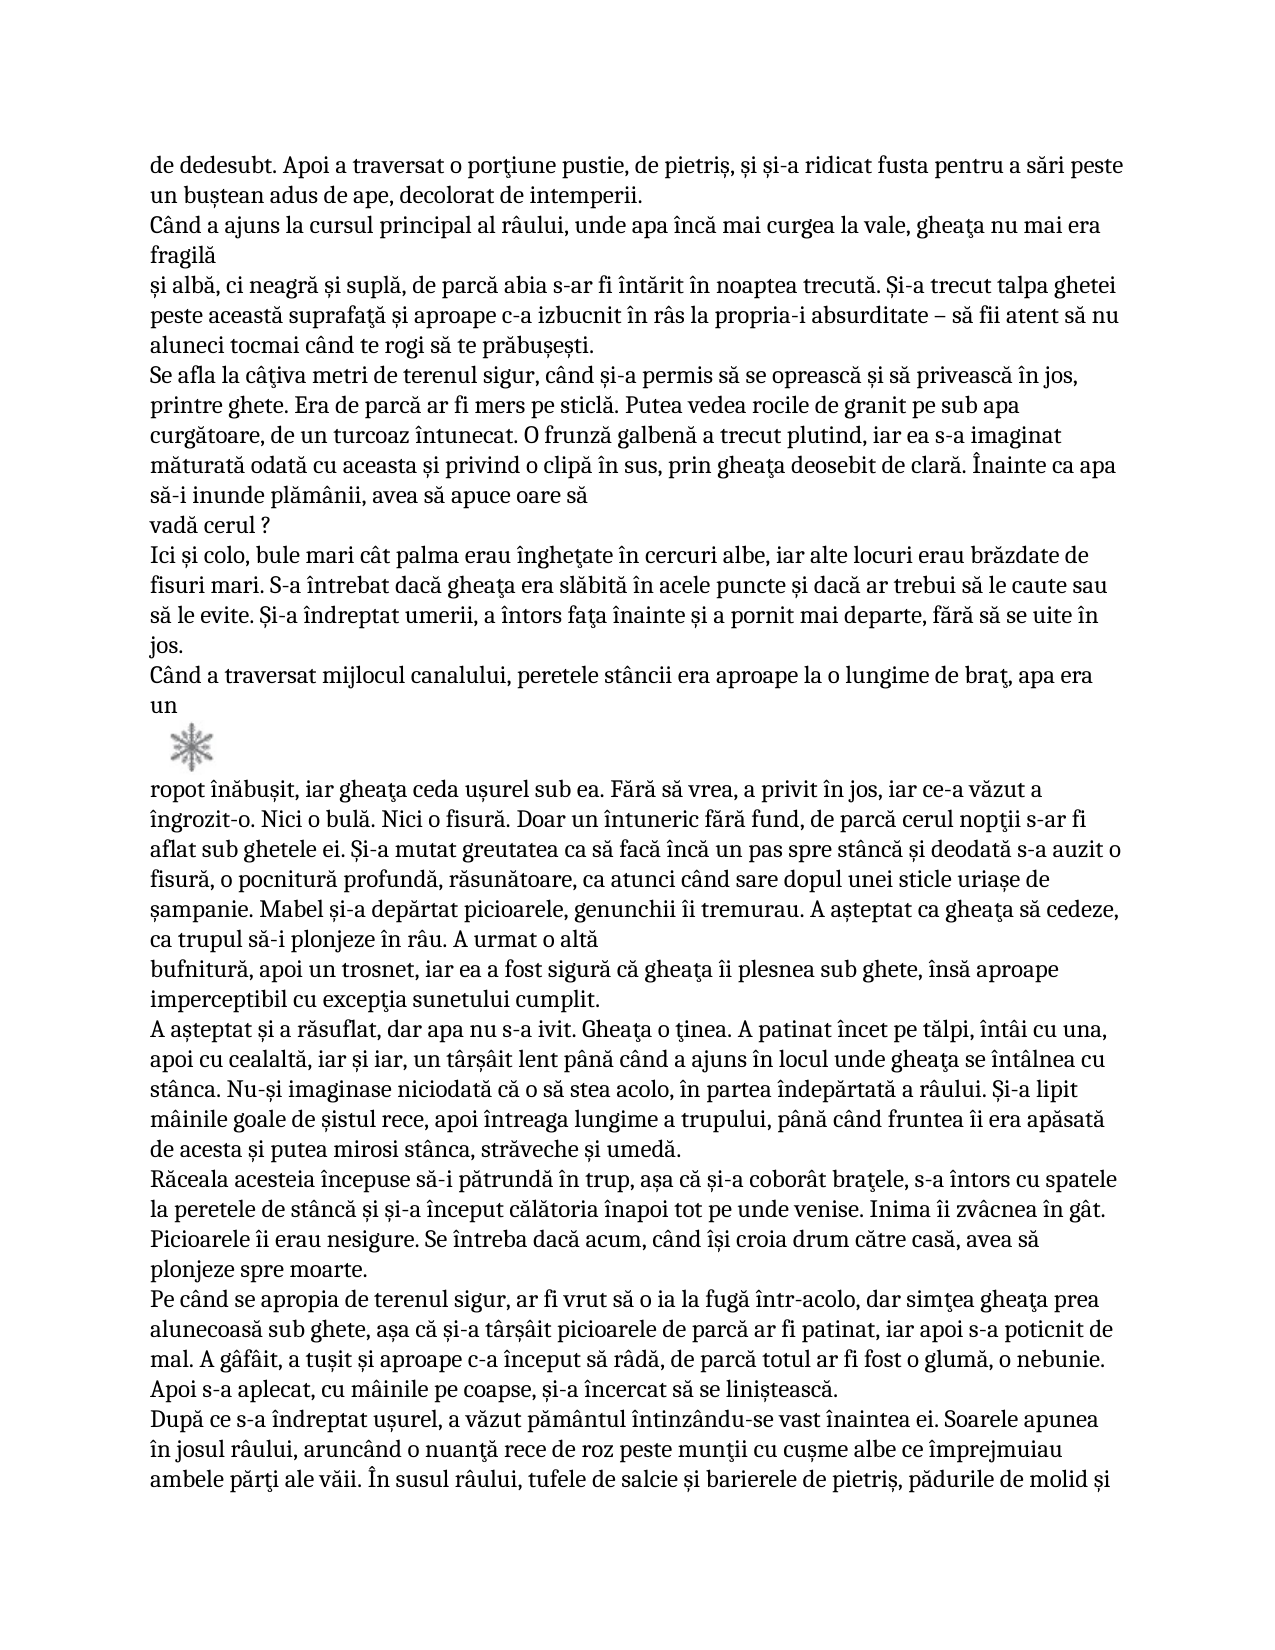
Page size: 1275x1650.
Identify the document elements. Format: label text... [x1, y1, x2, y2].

text Când a ajuns la cursul principal al râului, unde apa încă mai curgea la vale, gheaţa nu mai era fragilă [150, 210, 1125, 270]
text bufnitură, apoi un trosnet, iar ea a fost sigură că gheaţa îi plesnea sub ghete, însă aproape imperceptibil cu excepţia sunetului cumplit. [150, 954, 1125, 1014]
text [150, 150, 1125, 210]
text vadă cerul ? [150, 510, 1125, 540]
text şi albă, ci neagră şi suplă, de parcă abia s-ar fi întărit în noaptea trecută. Şi-a trecut talpa ghetei peste această suprafaţă şi aproape c-a izbucnit în râs la propria-i absurditate – să fii atent să nu aluneci tocmai când te rogi să te prăbuşeşti. [150, 270, 1125, 360]
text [150, 1404, 1125, 1494]
text Pe când se apropia de terenul sigur, ar fi vrut să o ia la fugă într-acolo, dar simţea gheaţa prea alunecoasă sub ghete, aşa că şi-a târşâit picioarele de parcă ar fi patinat, iar apoi s-a poticnit de mal. A gâfâit, a tuşit şi aproape c-a început să râdă, de parcă totul ar fi fost o glumă, o nebunie. Apoi s-a aplecat, cu mâinile pe coapse, şi-a încercat să se liniştească. [150, 1284, 1125, 1404]
text Se afla la câţiva metri de terenul sigur, când şi-a permis să se oprească şi să privească în jos, printre ghete. Era de parcă ar fi mers pe sticlă. Putea vedea rocile de granit pe sub apa curgătoare, de un turcoaz întunecat. O frunză galbenă a trecut plutind, iar ea s-a imaginat măturată odată cu aceasta şi privind o clipă în sus, prin gheaţa deosebit de clară. Înainte ca apa să-i inunde plămânii, avea să apuce oare să [150, 360, 1125, 510]
text Când a traversat mijlocul canalului, peretele stâncii era aproape la o lungime de braţ, apa era un [150, 660, 1125, 720]
text ropot înăbuşit, iar gheaţa ceda uşurel sub ea. Fără să vrea, a privit în jos, iar ce-a văzut a îngrozit-o. Nici o bulă. Nici o fisură. Doar un întuneric fără fund, de parcă cerul nopţii s-ar fi aflat sub ghetele ei. Şi-a mutat greutatea ca să facă încă un pas spre stâncă şi deodată s-a auzit o fisură, o pocnitură profundă, răsunătoare, ca atunci când sare dopul unei sticle uriaşe de şampanie. Mabel şi-a depărtat picioarele, genunchii îi tremurau. A aşteptat ca gheaţa să cedeze, ca trupul să-i plonjeze în râu. A urmat o altă [150, 774, 1125, 954]
text A aşteptat şi a răsuflat, dar apa nu s-a ivit. Gheaţa o ţinea. A patinat încet pe tălpi, întâi cu una, apoi cu cealaltă, iar şi iar, un târşâit lent până când a ajuns în locul unde gheaţa se întâlnea cu stânca. Nu-şi imaginase niciodată că o să stea acolo, în partea îndepărtată a râului. Şi-a lipit mâinile goale de şistul rece, apoi întreaga lungime a trupului, până când fruntea îi era apăsată de acesta şi putea mirosi stânca, străveche şi umedă. [150, 1014, 1125, 1164]
picture [168, 720, 217, 775]
text Ici şi colo, bule mari cât palma erau îngheţate în cercuri albe, iar alte locuri erau brăzdate de fisuri mari. S-a întrebat dacă gheaţa era slăbită în acele puncte şi dacă ar trebui să le caute sau să le evite. Şi-a îndreptat umerii, a întors faţa înainte şi a pornit mai departe, fără să se uite în jos. [150, 540, 1125, 660]
text Răceala acesteia începuse să-i pătrundă în trup, aşa că şi-a coborât braţele, s-a întors cu spatele la peretele de stâncă şi şi-a început călătoria înapoi tot pe unde venise. Inima îi zvâcnea în gât. Picioarele îi erau nesigure. Se întreba dacă acum, când îşi croia drum către casă, avea să plonjeze spre moarte. [150, 1164, 1125, 1284]
